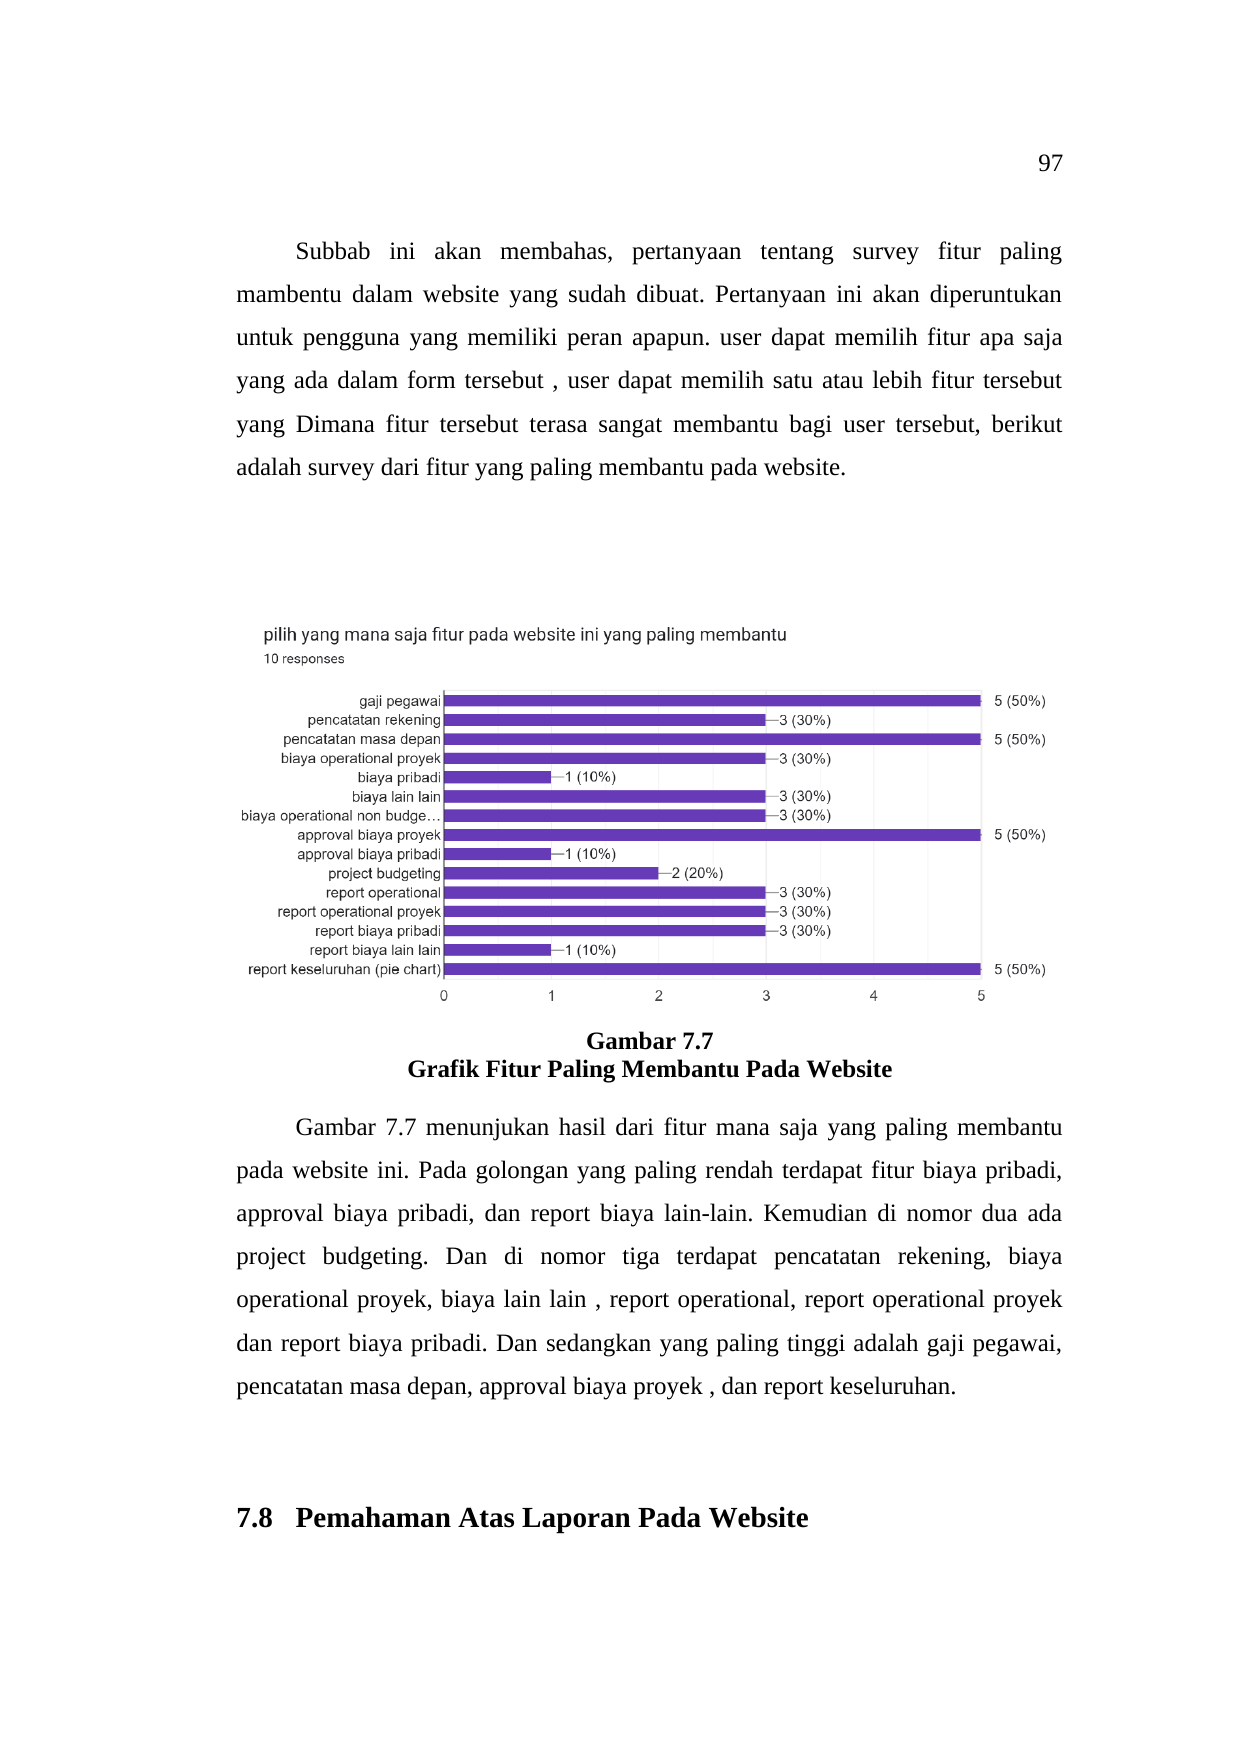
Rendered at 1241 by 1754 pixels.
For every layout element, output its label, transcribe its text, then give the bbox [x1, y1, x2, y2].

picture [236, 595, 1064, 1007]
text Gambar 7.7 menunjukan hasil dari fitur mana saja yang paling membantu pada website ini. Pada golongan yang paling rendah terdapat fitur biaya pribadi, approval biaya pribadi, dan report biaya lain-lain. Kemudian di nomor dua ada project budgeting. Dan di nomor tiga terdapat pencatatan rekening, biaya operational proyek, biaya lain lain , report operational, report operational proyek dan report biaya pribadi. Dan sedangkan yang paling tinggi adalah gaji pegawai, pencatatan masa depan, approval biaya proyek , dan report keseluruhan. [236, 1112, 1063, 1399]
text Subbab ini akan membahas, pertanyaan tentang survey fitur paling mambentu dalam website yang sudah dibuat. Pertanyaan ini akan diperuntukan untuk pengguna yang memiliki peran apapun. user dapat memilih fitur apa saja yang ada dalam form tersebut , user dapat memilih satu atau lebih fitur tersebut yang Dimana fitur tersebut terasa sangat membantu bagi user tersebut, berikut adalah survey dari fitur yang paling membantu pada website. [236, 236, 1063, 481]
text Gambar 7.7 Grafik Fitur Paling Membantu Pada Website [236, 1026, 1063, 1083]
list Pemahaman Atas Laporan Pada Website [236, 1500, 1063, 1534]
